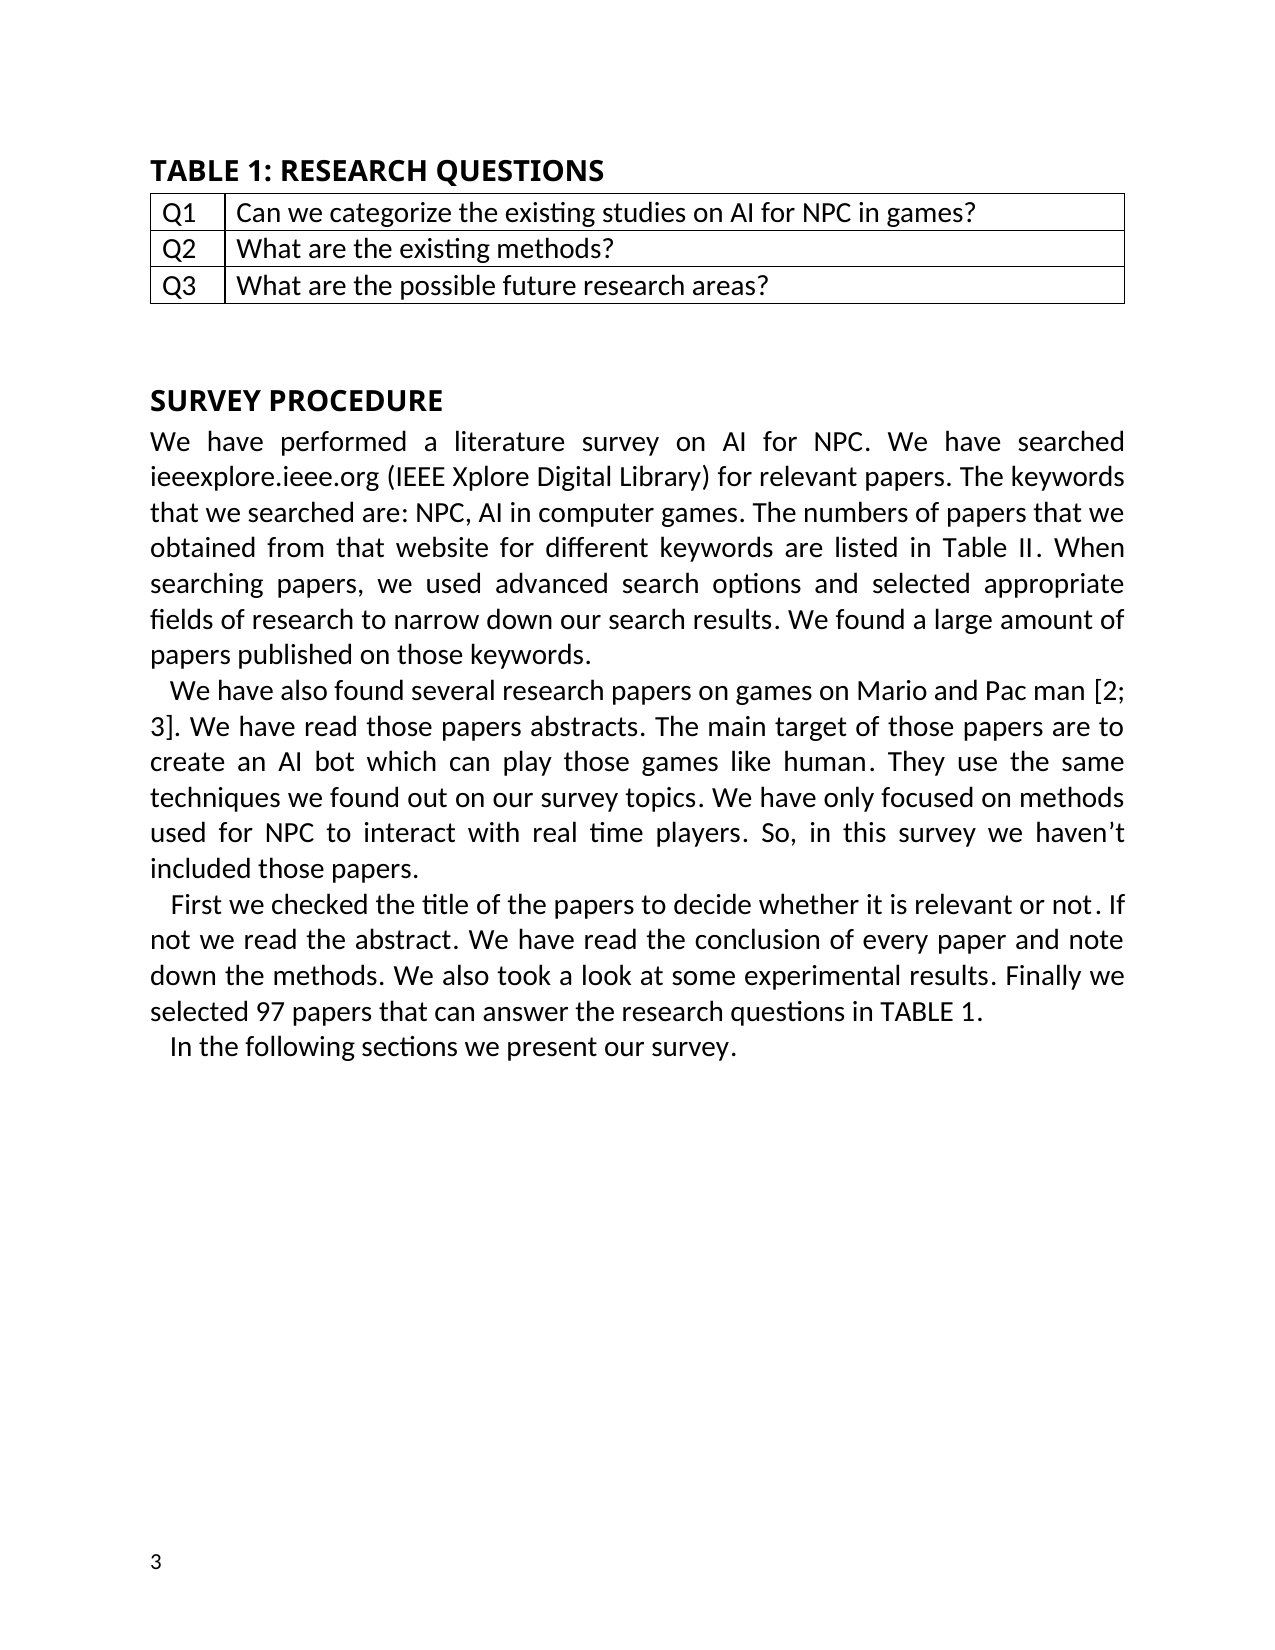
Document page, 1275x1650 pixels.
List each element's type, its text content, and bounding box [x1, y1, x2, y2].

text In the following sections we present our survey. [150, 1028, 1125, 1064]
table_header Can we categorize the existing studies on AI for NPC in games? [226, 194, 1124, 229]
text We have performed a literature survey on AI for NPC. We have searched ieeexplore.ieee.org (IEEE Xplore Digital Library) for relevant papers. The keywords that we searched are: NPC, AI in computer games. The numbers of papers that we obtained from that website for different keywords are listed in Table II. When searching papers, we used advanced search options and selected appropriate fields of research to narrow down our search results. We found a large amount of papers published on those keywords. [150, 423, 1125, 672]
subtitle SURVEY PROCEDURE [150, 380, 1125, 419]
text First we checked the title of the papers to decide whether it is relevant or not. If not we read the abstract. We have read the conclusion of every paper and note down the methods. We also took a look at some experimental results. Finally we selected 97 papers that can answer the research questions in TABLE 1. [150, 886, 1125, 1028]
table_cell What are the possible future research areas? [226, 267, 1124, 303]
table_cell Q2 [151, 231, 224, 266]
table_header Q1 [151, 194, 224, 229]
table_cell Q3 [151, 267, 224, 303]
text We have also found several research papers on games on Mario and Pac man [2; 3]. We have read those papers abstracts. The main target of those papers are to create an AI bot which can play those games like human. They use the same techniques we found out on our survey topics. We have only focused on methods used for NPC to interact with real time players. So, in this survey we haven’t included those papers. [150, 672, 1125, 886]
table_cell What are the existing methods? [226, 231, 1124, 266]
subtitle TABLE 1: RESEARCH QUESTIONS [150, 150, 1125, 190]
